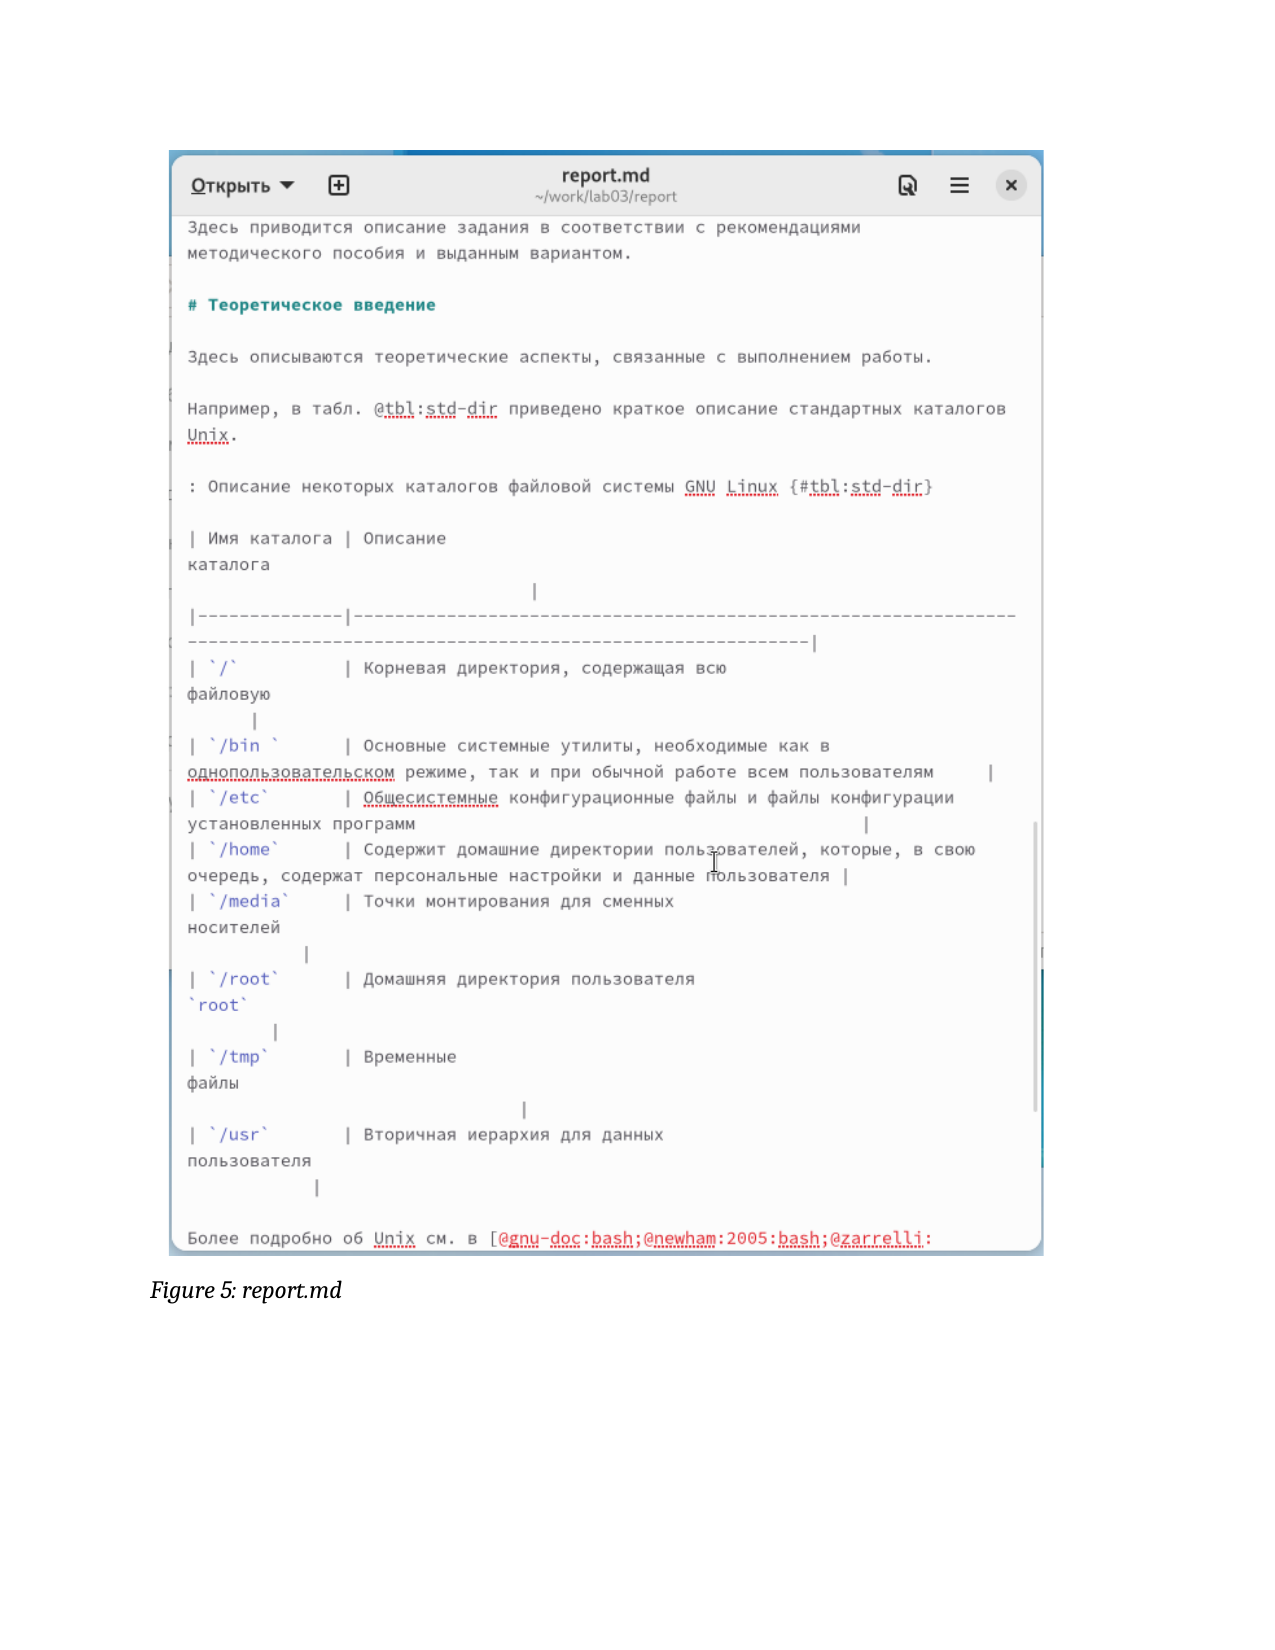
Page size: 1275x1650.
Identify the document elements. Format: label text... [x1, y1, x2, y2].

picture [168, 150, 1044, 1256]
text Figure 5: report.md [150, 1276, 1125, 1305]
